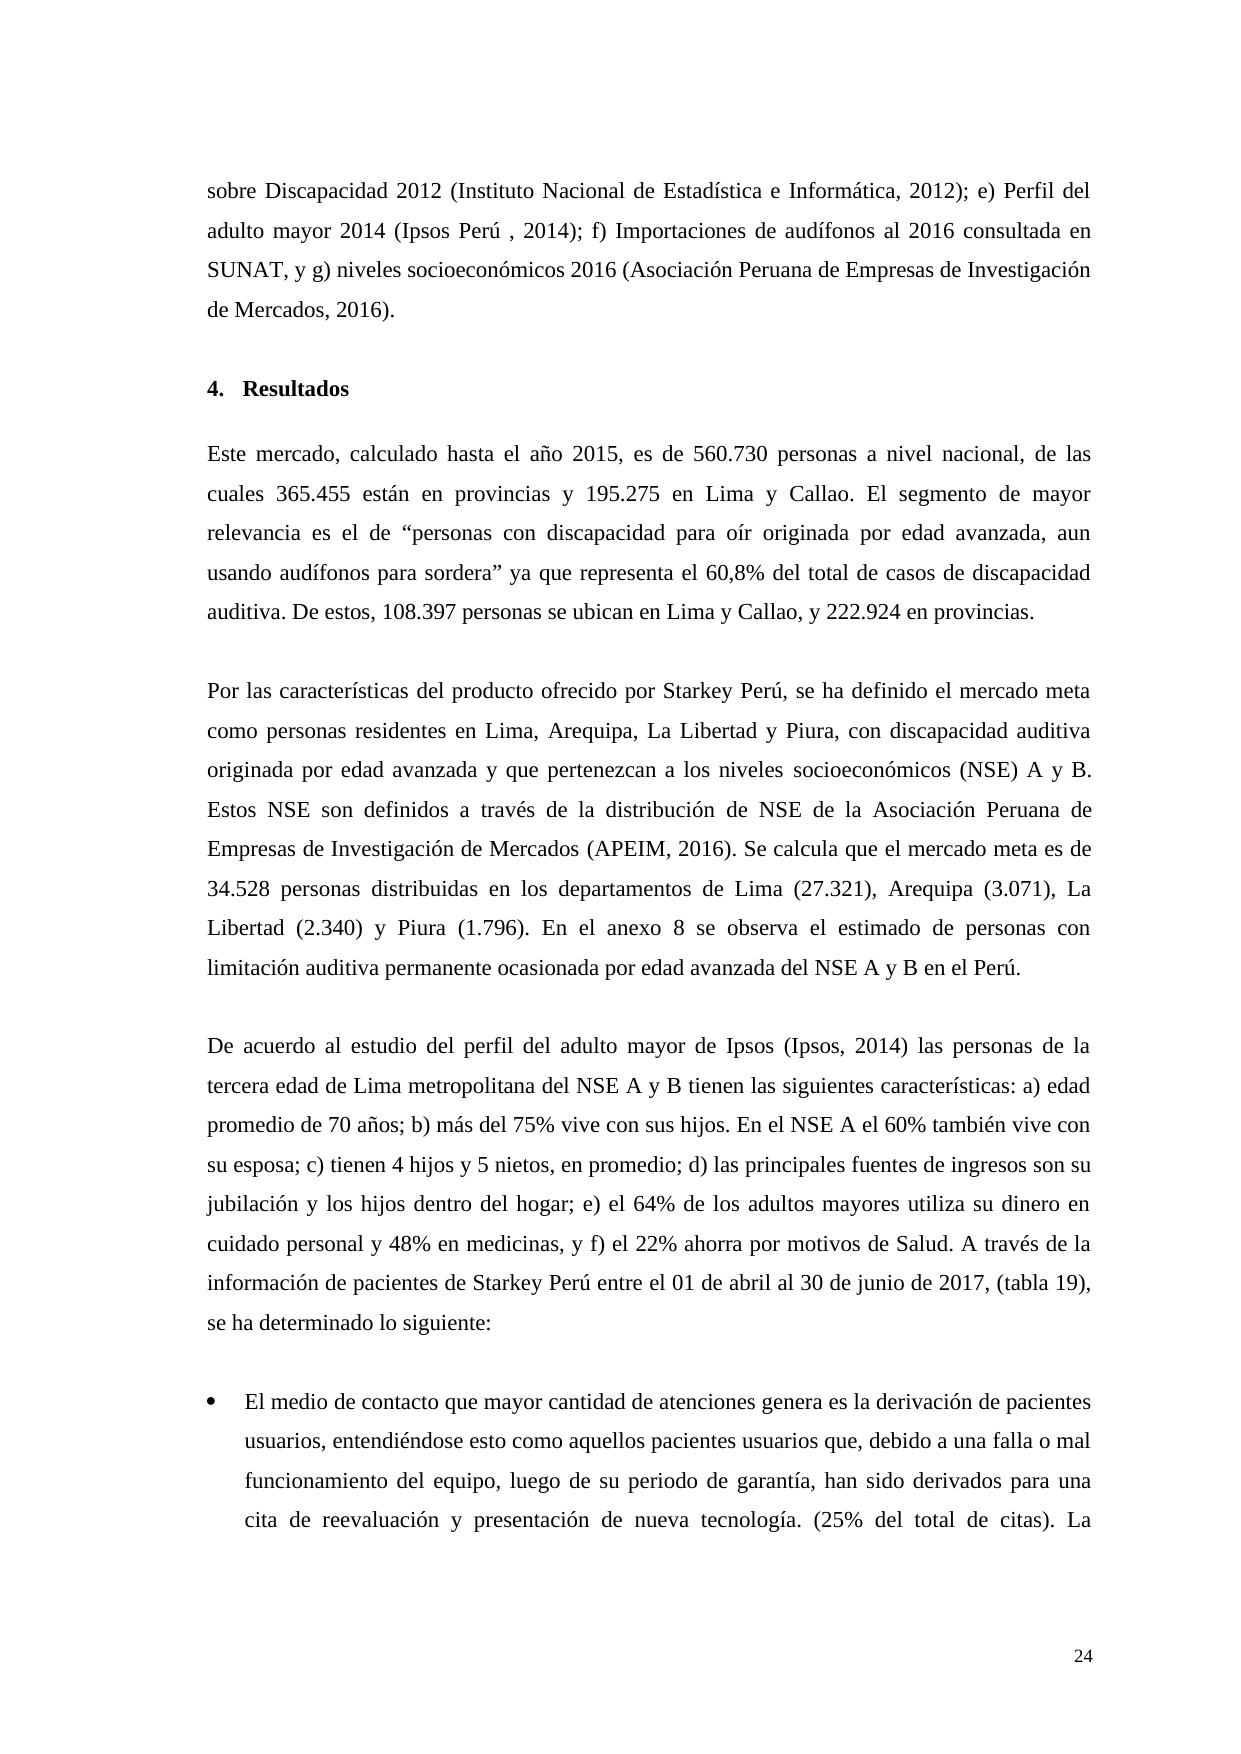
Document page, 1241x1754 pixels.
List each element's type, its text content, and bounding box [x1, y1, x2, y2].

text Este mercado, calculado hasta el año 2015, es de 560.730 personas a nivel nacional, de las cuales 365.455 están en provincias y 195.275 en Lima y Callao. El segmento de mayor relevancia es el de “personas con discapacidad para oír originada por edad avanzada, aun usando audífonos para sordera” ya que representa el 60,8% del total de casos de discapacidad auditiva. De estos, 108.397 personas se ubican en Lima y Callao, y 222.924 en provincias. [207, 440, 1092, 625]
text De acuerdo al estudio del perfil del adulto mayor de Ipsos (Ipsos, 2014) las personas de la tercera edad de Lima metropolitana del NSE A y B tienen las siguientes características: a) edad promedio de 70 años; b) más del 75% vive con sus hijos. En el NSE A el 60% también vive con su esposa; c) tienen 4 hijos y 5 nietos, en promedio; d) las principales fuentes de ingresos son su jubilación y los hijos dentro del hogar; e) el 64% de los adultos mayores utiliza su dinero en cuidado personal y 48% en medicinas, y f) el 22% ahorra por motivos de Salud. A través de la información de pacientes de Starkey Perú entre el 01 de abril al 30 de junio de 2017, (tabla 19), se ha determinado lo siguiente: [207, 1033, 1092, 1335]
text Por las características del producto ofrecido por Starkey Perú, se ha definido el mercado meta como personas residentes en Lima, Arequipa, La Libertad y Piura, con discapacidad auditiva originada por edad avanzada y que pertenezcan a los niveles socioeconómicos (NSE) A y B. Estos NSE son definidos a través de la distribución de NSE de la Asociación Peruana de Empresas de Investigación de Mercados (APEIM, 2016). Se calcula que el mercado meta es de 34.528 personas distribuidas en los departamentos de Lima (27.321), Arequipa (3.071), La Libertad (2.340) y Piura (1.796). En el anexo 8 se observa el estimado de personas con limitación auditiva permanente ocasionada por edad avanzada del NSE A y B en el Perú. [207, 677, 1092, 980]
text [207, 177, 1092, 322]
text 4. Resultados [207, 374, 1092, 401]
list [207, 1388, 1092, 1533]
